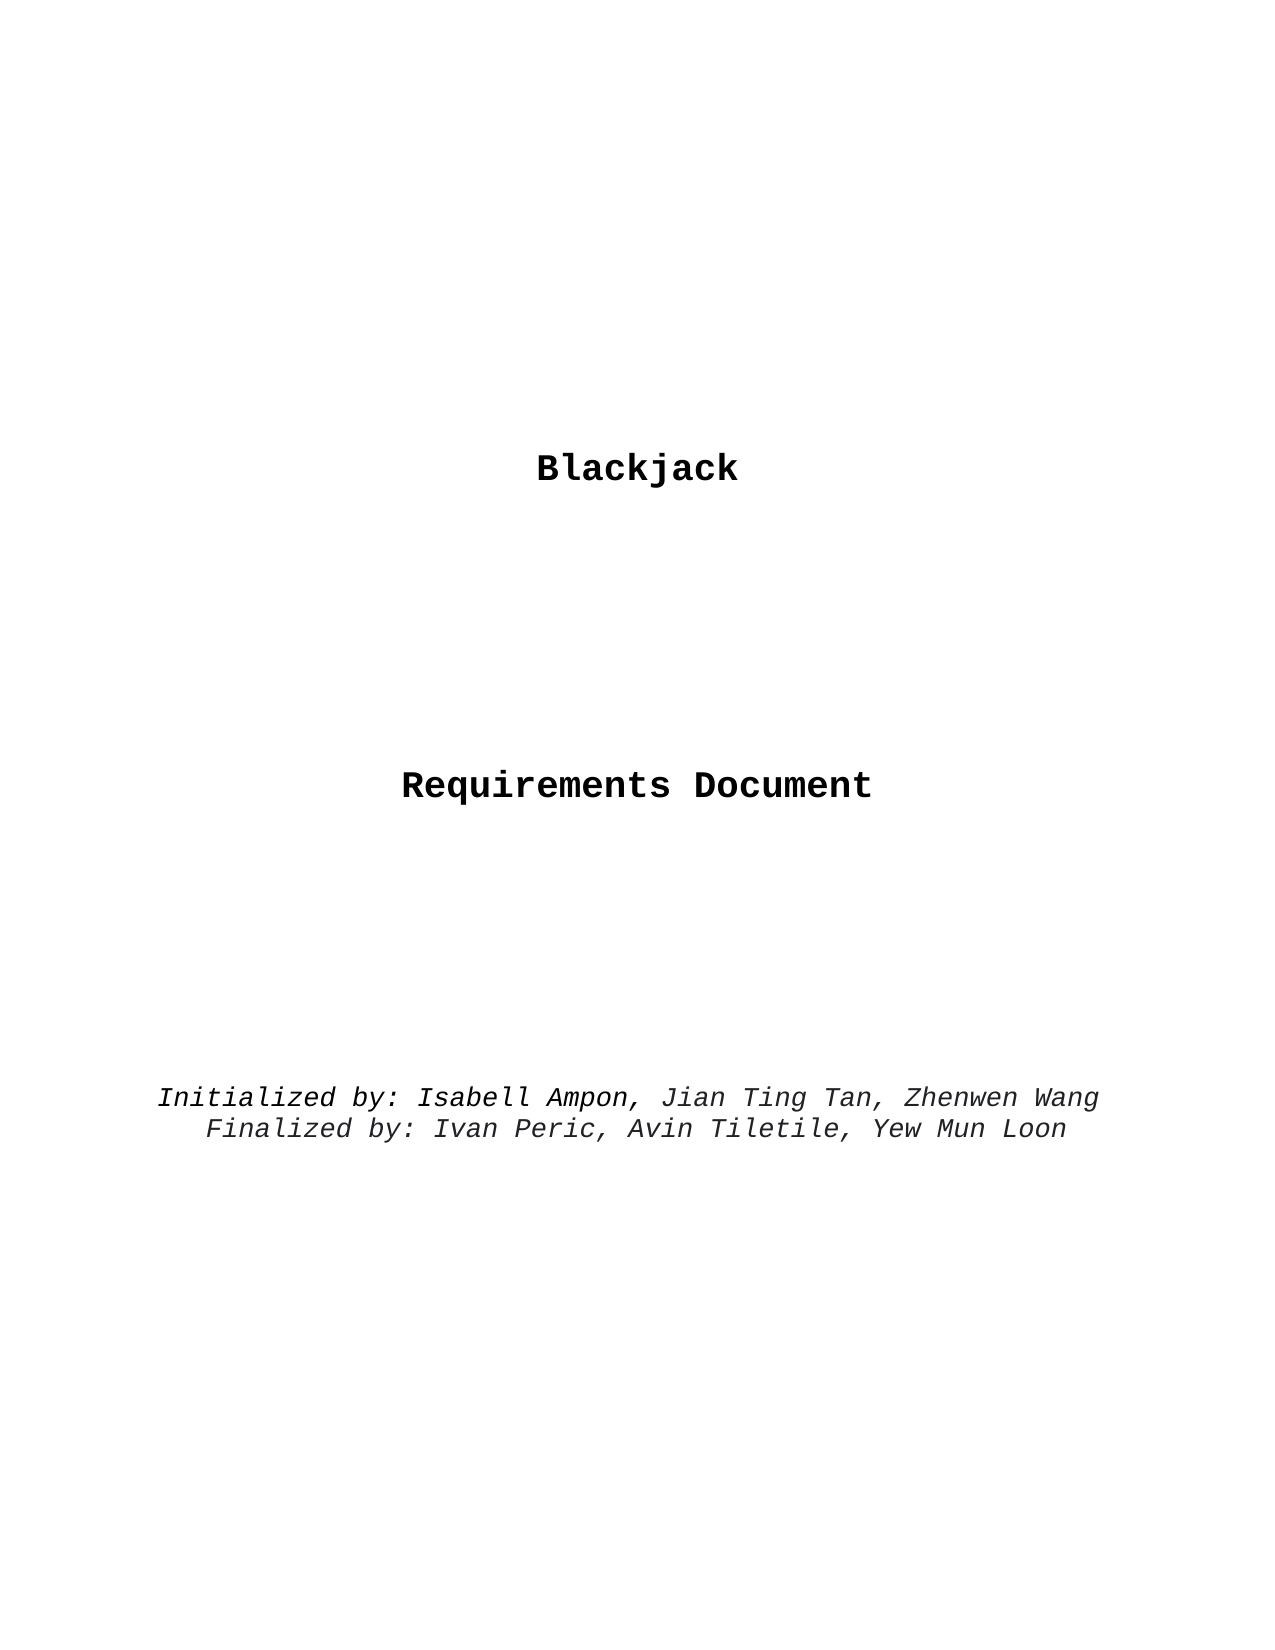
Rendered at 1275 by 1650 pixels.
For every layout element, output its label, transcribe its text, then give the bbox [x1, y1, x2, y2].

text Blackjack [150, 449, 1125, 491]
text Requirements Document [150, 766, 1125, 809]
text Initialized by: Isabell Ampon, Jian Ting Tan, Zhenwen Wang Finalized by: Ivan Peric, Avin Tiletile, Yew Mun Loon [150, 1084, 1125, 1145]
